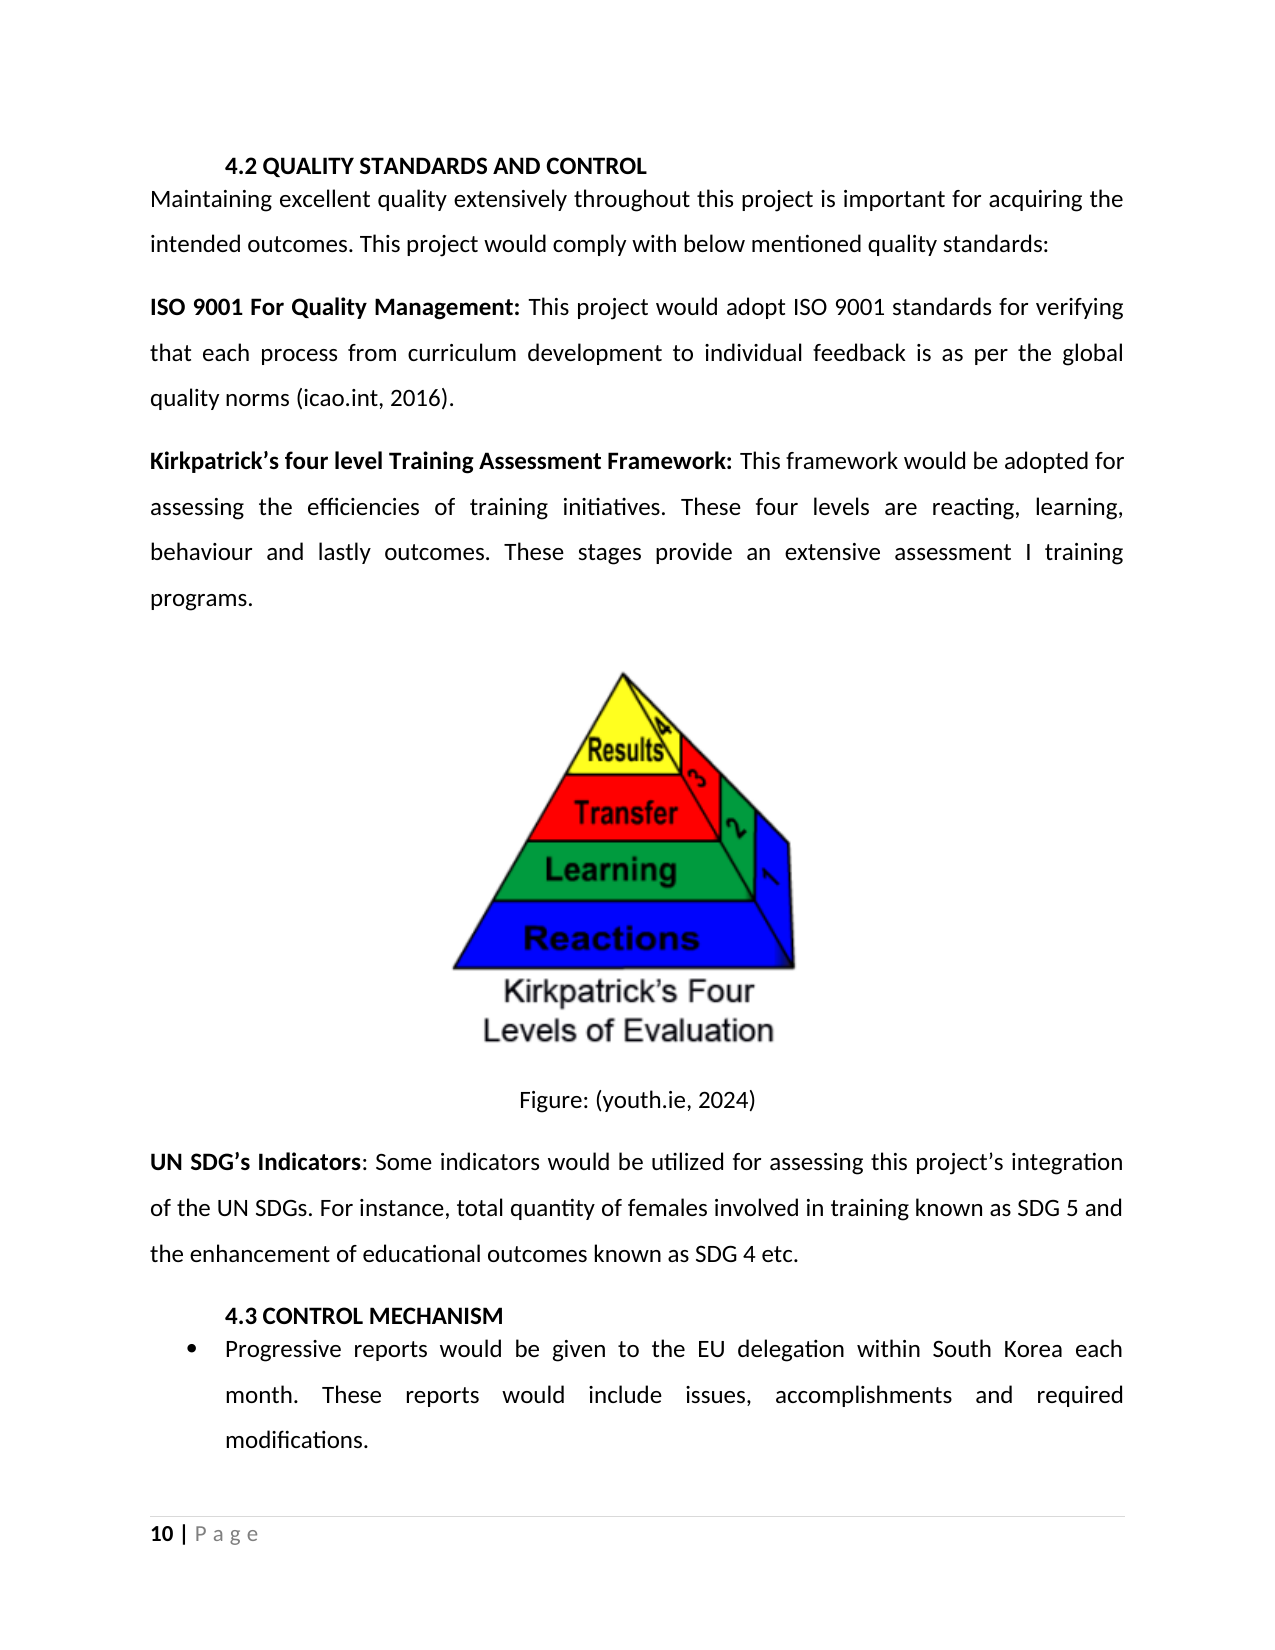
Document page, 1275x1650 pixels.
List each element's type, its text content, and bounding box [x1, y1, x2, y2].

text Maintaining excellent quality extensively throughout this project is important for acquiring the intended outcomes. This project would comply with below mentioned quality standards: [150, 183, 1125, 259]
list Progressive reports would be given to the EU delegation within South Korea each month. These reports would include issues, accomplishments and required modifications. [187, 1333, 1125, 1455]
text Figure: [150, 1084, 1125, 1114]
text Kirkpatrick’s four level Training Assessment Framework: This framework would be adopted for assessing the efficiencies of training initiatives. These four levels are reacting, learning, behaviour and lastly outcomes. These stages provide an extensive assessment I training programs. [150, 445, 1125, 613]
picture [433, 644, 842, 1054]
text ISO 9001 For Quality Management: This project would adopt ISO 9001 standards for verifying that each process from curriculum development to individual feedback is as per the global quality norms . [150, 291, 1125, 413]
subtitle CONTROL MECHANISM [225, 1300, 1125, 1331]
subtitle QUALITY STANDARDS AND CONTROL [225, 150, 1125, 181]
text UN SDG’s Indicators: Some indicators would be utilized for assessing this project’s integration of the UN SDGs. For instance, total quantity of females involved in training known as SDG 5 and the enhancement of educational outcomes known as SDG 4 etc. [150, 1146, 1125, 1268]
